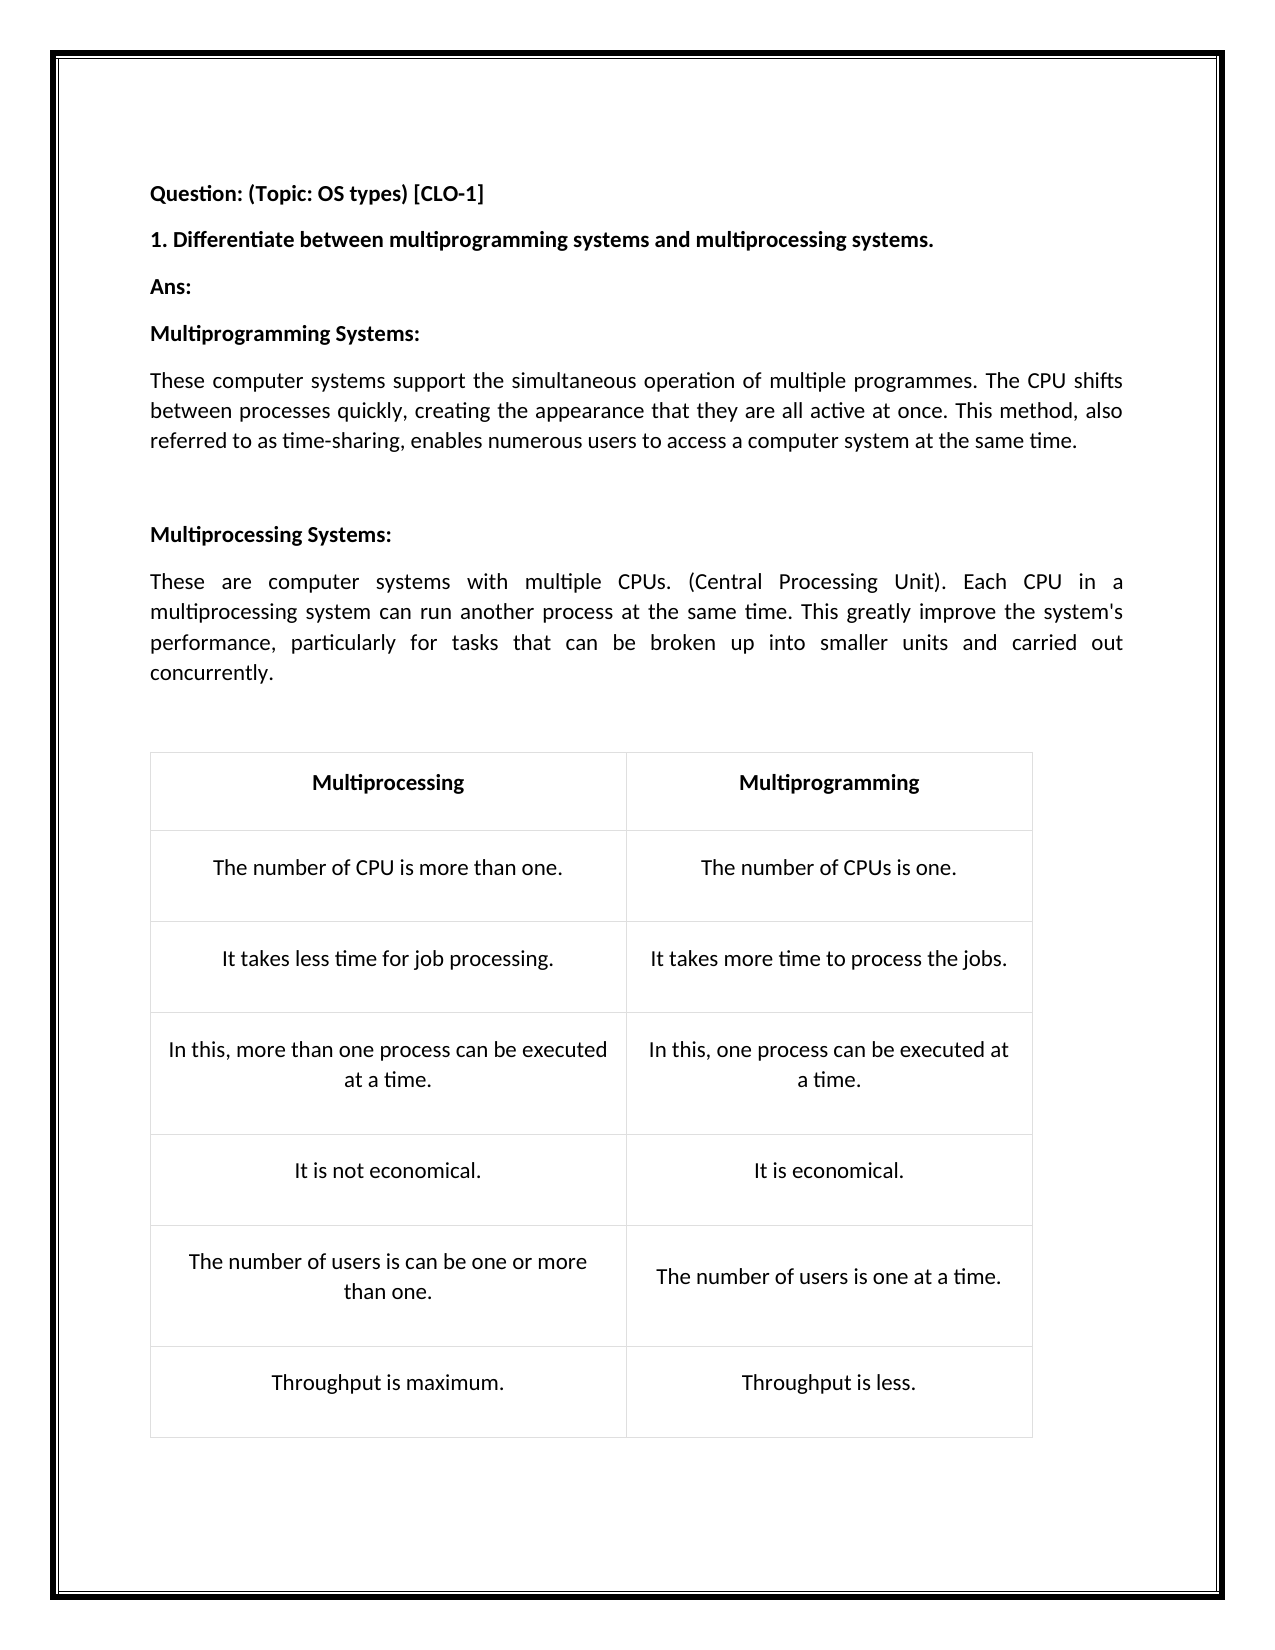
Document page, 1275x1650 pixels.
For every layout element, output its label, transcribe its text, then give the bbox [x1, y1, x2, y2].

table_cell The number of users is one at a time. [627, 1226, 1032, 1346]
table_header Multiprogramming [627, 753, 1032, 830]
table_cell The number of CPU is more than one. [151, 831, 626, 921]
table_cell The number of CPUs is one. [627, 831, 1032, 921]
text Ans: [150, 272, 1125, 301]
table_cell The number of users is can be one or more than one. [151, 1226, 626, 1346]
table_cell Throughput is maximum. [151, 1347, 626, 1437]
table_cell It takes less time for job processing. [151, 922, 626, 1012]
table_cell In this, more than one process can be executed at a time. [151, 1013, 626, 1133]
text Question: (Topic: OS types) [CLO-1] [150, 179, 1125, 207]
text Multiprocessing Systems: [150, 520, 1125, 548]
table_cell It is not economical. [151, 1135, 626, 1224]
table_cell It takes more time to process the jobs. [627, 922, 1032, 1012]
text Multiprogramming Systems: [150, 319, 1125, 347]
table_header Multiprocessing [151, 753, 626, 830]
table_cell In this, one process can be executed at a time. [627, 1013, 1032, 1133]
table_cell Throughput is less. [627, 1347, 1032, 1437]
text These computer systems support the simultaneous operation of multiple programmes. The CPU shifts between processes quickly, creating the appearance that they are all active at once. This method, also referred to as time-sharing, enables numerous users to access a computer system at the same time. [150, 366, 1125, 455]
text These are computer systems with multiple CPUs. (Central Processing Unit). Each CPU in a multiprocessing system can run another process at the same time. This greatly improve the system's performance, particularly for tasks that can be broken up into smaller units and carried out concurrently. [150, 567, 1125, 686]
text 1. Differentiate between multiprogramming systems and multiprocessing systems. [150, 226, 1125, 254]
table_cell It is economical. [627, 1135, 1032, 1224]
